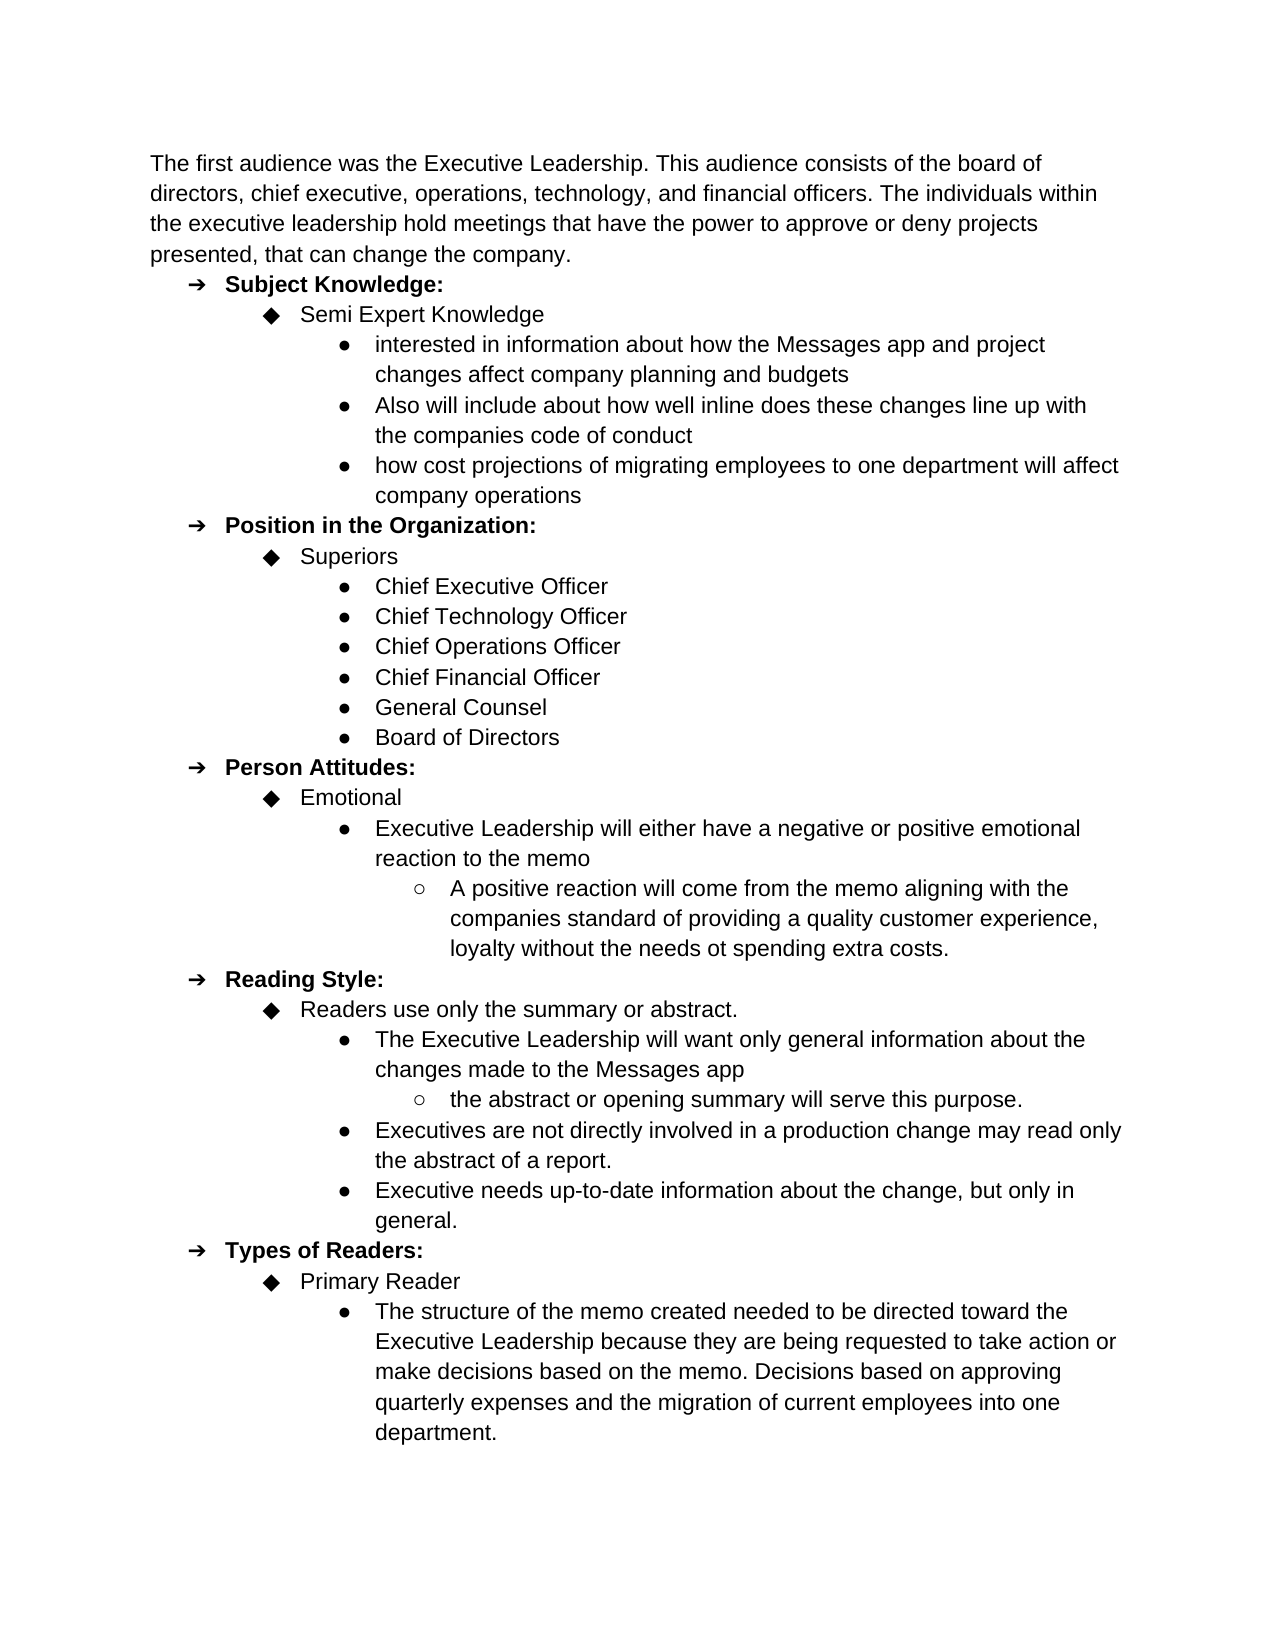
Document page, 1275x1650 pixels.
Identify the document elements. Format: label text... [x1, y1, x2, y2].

list Board of Directors [337, 724, 1125, 750]
list General Counsel [337, 694, 1125, 720]
list Executive needs up-to-date information about the change, but only in general. [337, 1177, 1125, 1234]
list The Executive Leadership will want only general information about the changes made to the Messages app [337, 1026, 1125, 1083]
list The structure of the memo created needed to be directed toward the Executive Leadership because they are being requested to take action or make decisions based on the memo. Decisions based on approving quarterly expenses and the migration of current employees into one department. [337, 1298, 1125, 1445]
list Position in the Organization: [187, 512, 1125, 539]
list how cost projections of migrating employees to one department will affect company operations [337, 452, 1125, 509]
list Also will include about how well inline does these changes line up with the companies code of conduct [337, 392, 1125, 448]
list Person Attitudes: [187, 754, 1125, 781]
list A positive reaction will come from the memo aligning with the companies standard of providing a quality customer experience, loyalty without the needs ot spending extra costs. [412, 875, 1125, 962]
list the abstract or opening summary will serve this purpose. [412, 1086, 1125, 1113]
list Executive Leadership will either have a negative or positive emotional reaction to the memo [337, 814, 1125, 871]
text The first audience was the Executive Leadership. This audience consists of the board of directors, chief executive, operations, technology, and financial officers. The individuals within the executive leadership hold meetings that have the power to approve or deny projects presented, that can change the company. [150, 150, 1125, 267]
list Chief Executive Officer [337, 573, 1125, 599]
list Reading Style: [187, 966, 1125, 992]
list Chief Operations Officer [337, 633, 1125, 660]
list Types of Readers: [187, 1237, 1125, 1264]
list Semi Expert Knowledge [262, 301, 1125, 327]
list Primary Reader [262, 1268, 1125, 1294]
list interested in information about how the Messages app and project changes affect company planning and budgets [337, 331, 1125, 388]
list Superiors [262, 543, 1125, 569]
list Chief Technology Officer [337, 603, 1125, 629]
list Emotional [262, 784, 1125, 811]
list Subject Knowledge: [187, 271, 1125, 297]
list Executives are not directly involved in a production change may read only the abstract of a report. [337, 1117, 1125, 1173]
list Chief Financial Officer [337, 663, 1125, 690]
list Readers use only the summary or abstract. [262, 996, 1125, 1022]
